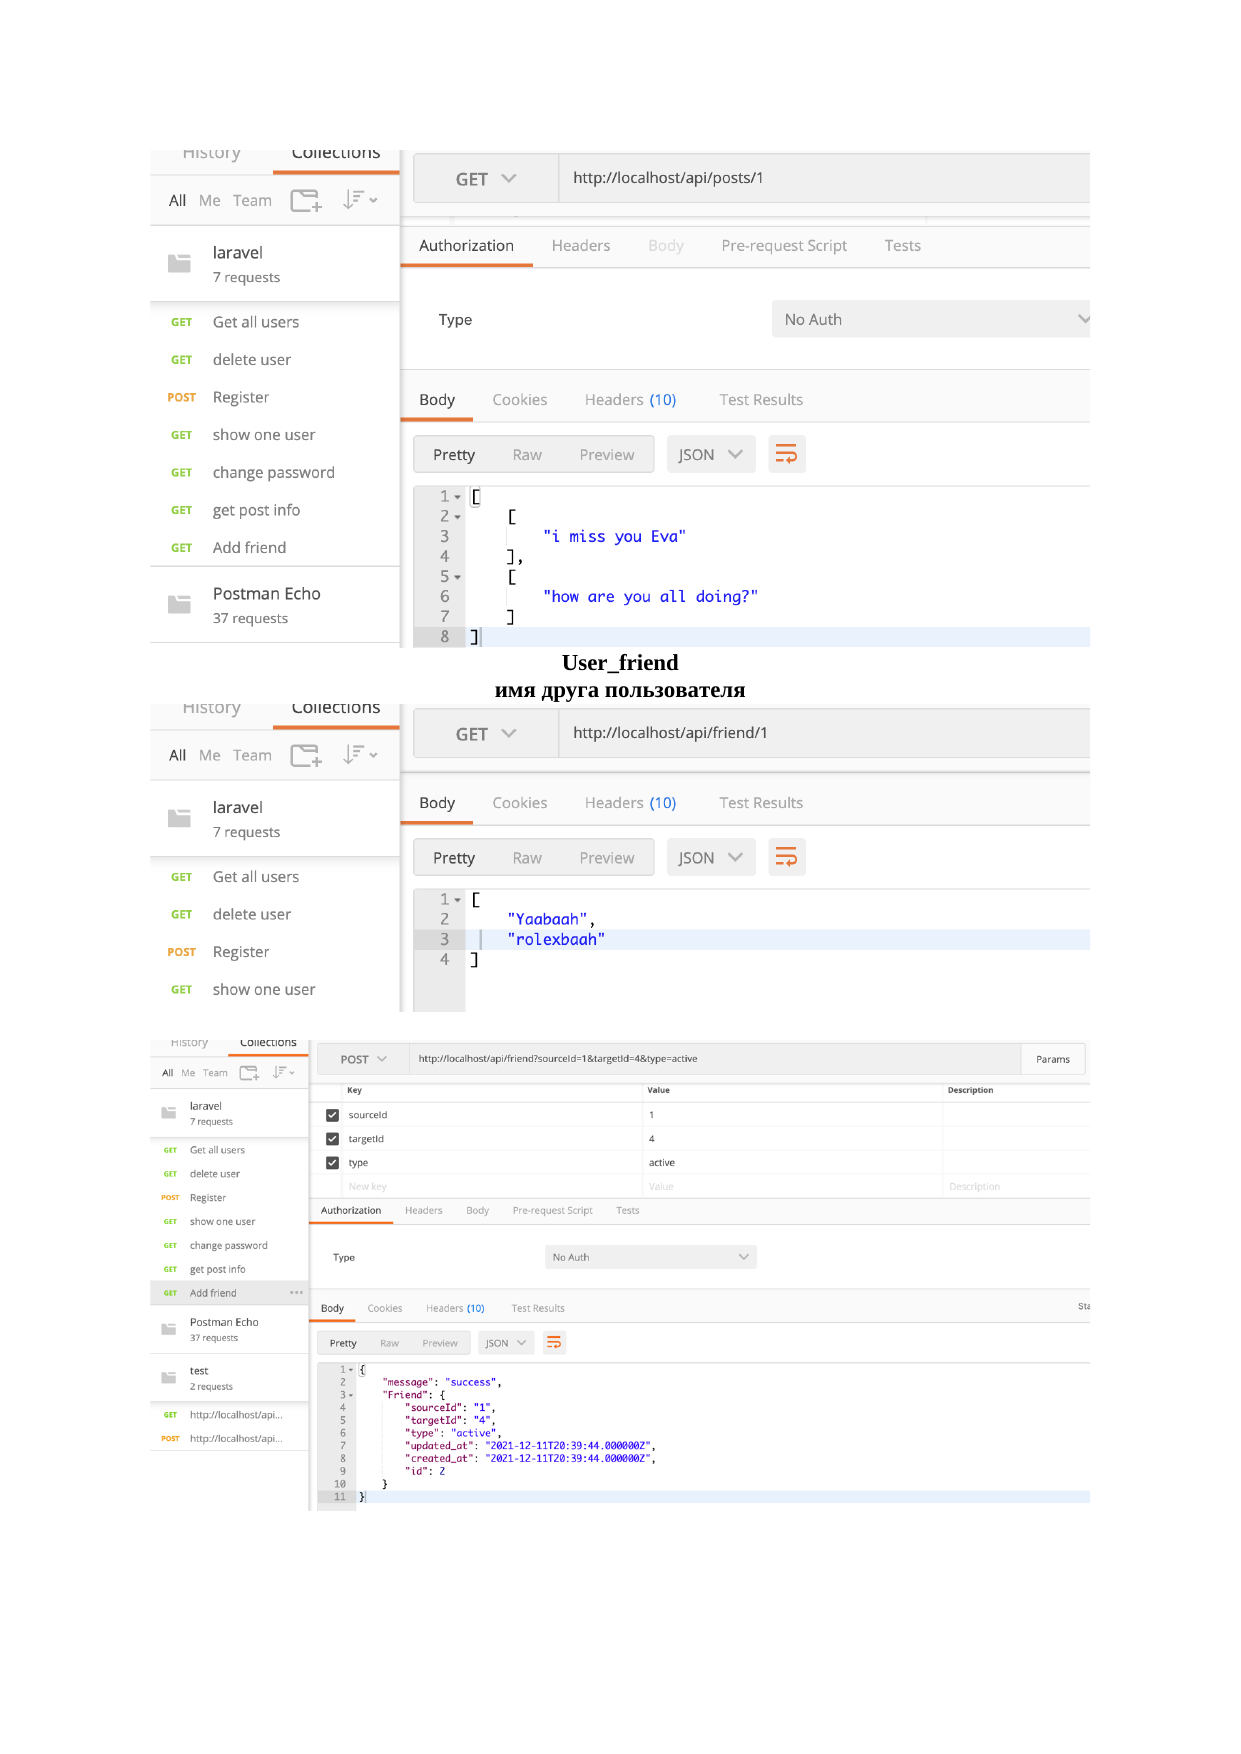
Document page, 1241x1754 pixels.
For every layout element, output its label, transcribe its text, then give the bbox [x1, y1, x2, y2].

picture [150, 1040, 1091, 1511]
picture [150, 150, 1091, 648]
text User_friend [150, 649, 1090, 675]
picture [150, 704, 1091, 1012]
text имя друга пользователя [150, 677, 1090, 704]
